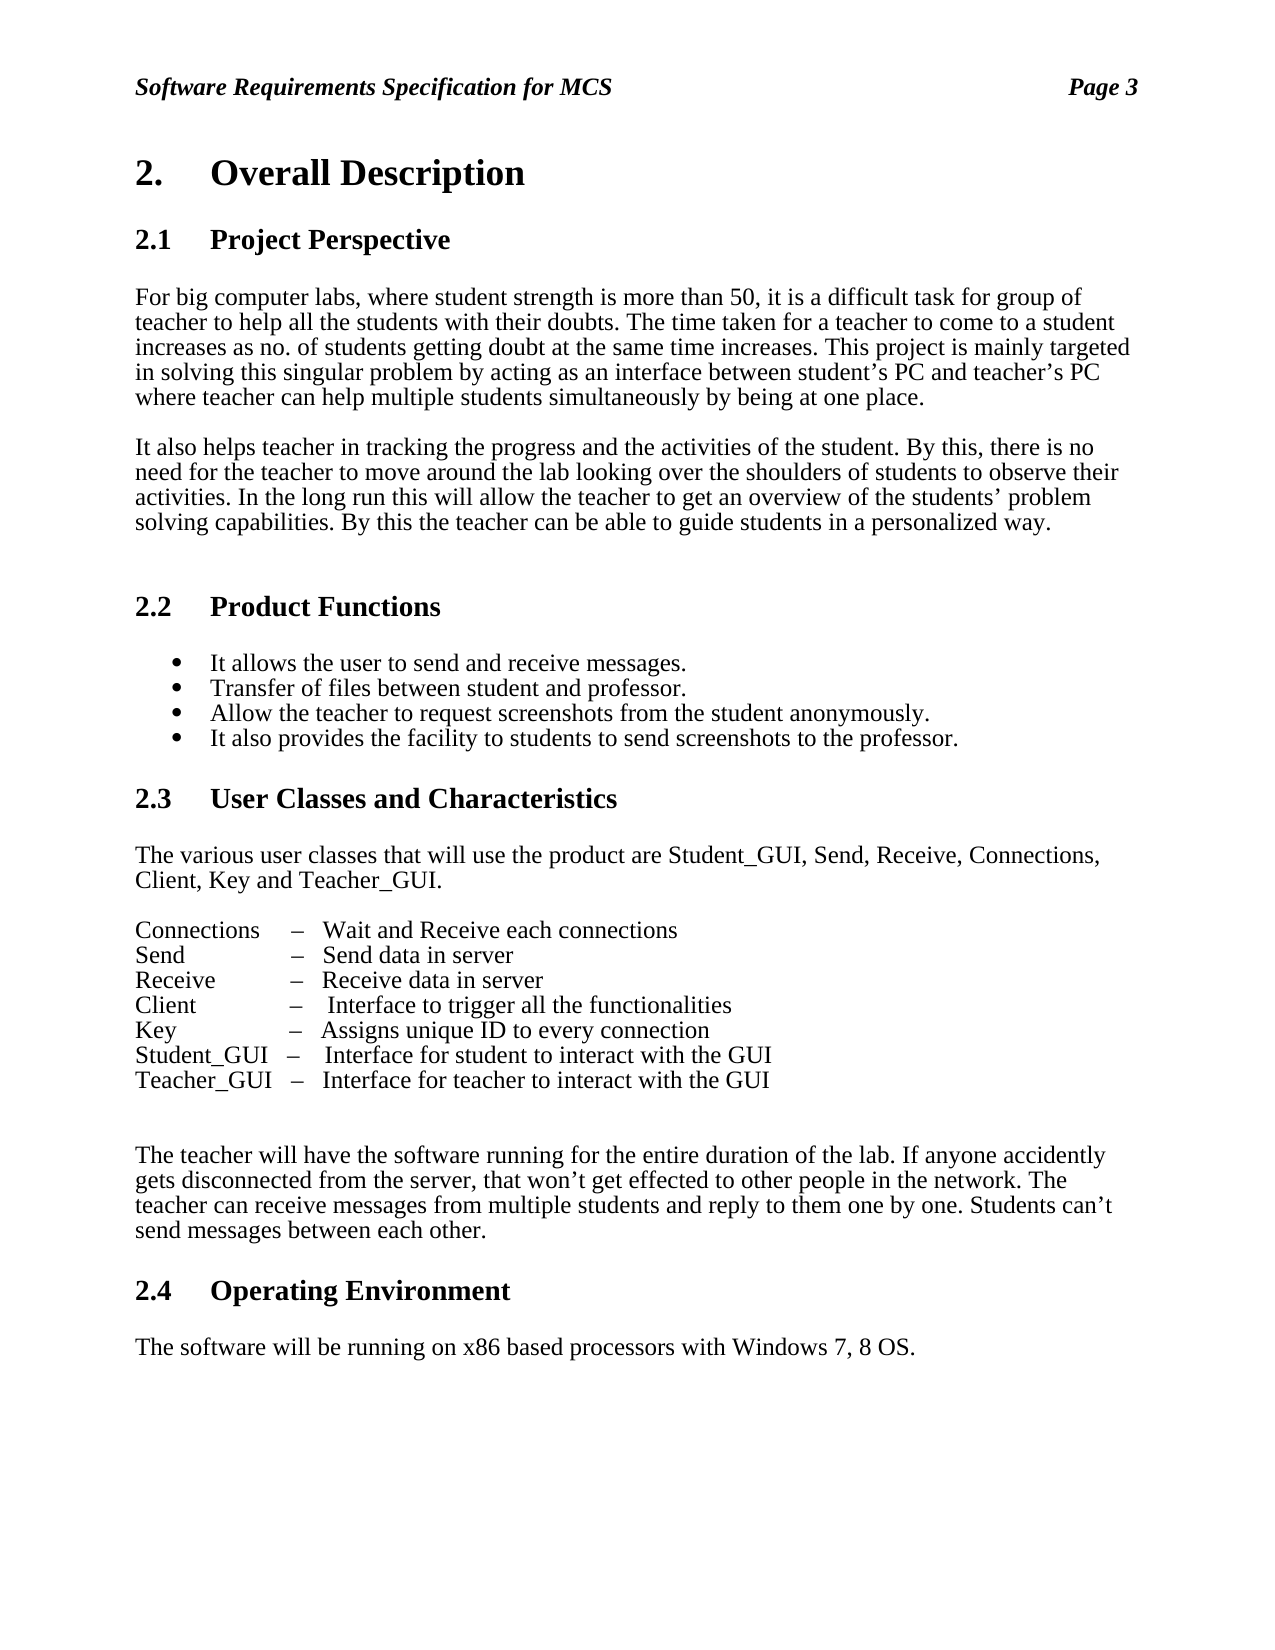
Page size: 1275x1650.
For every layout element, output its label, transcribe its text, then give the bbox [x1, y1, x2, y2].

list Transfer of files between student and professor. [172, 677, 1140, 702]
subtitle User Classes and Characteristics [135, 781, 1140, 814]
text Send – Send data in server [135, 944, 1140, 969]
subtitle Operating Environment [135, 1273, 1140, 1306]
text Receive – Receive data in server [135, 969, 1140, 994]
list It allows the user to send and receive messages. [172, 652, 1140, 677]
subtitle Project Perspective [135, 222, 1140, 256]
subtitle Overall Description [135, 150, 1140, 193]
text The teacher will have the software running for the entire duration of the lab. If anyone accidently gets disconnected from the server, that won’t get effected to other people in the network. The teacher can receive messages from multiple students and reply to them one by one. Students can’t send messages between each other. [135, 1144, 1140, 1244]
list Allow the teacher to request screenshots from the student anonymously. [172, 702, 1140, 727]
subtitle Product Functions [135, 589, 1140, 623]
text Teacher_GUI – Interface for teacher to interact with the GUI [135, 1069, 1140, 1094]
text The software will be running on x86 based processors with Windows 7, 8 OS. [135, 1336, 1140, 1361]
text Connections – Wait and Receive each connections [135, 919, 1140, 944]
text Client – Interface to trigger all the functionalities [135, 994, 1140, 1019]
text Key – Assigns unique ID to every connection [135, 1019, 1140, 1044]
text The various user classes that will use the product are Student_GUI, Send, Receive, Connections, Client, Key and Teacher_GUI. [135, 844, 1140, 894]
list It also provides the facility to students to send screenshots to the professor. [172, 727, 1140, 752]
text It also helps teacher in tracking the progress and the activities of the student. By this, there is no need for the teacher to move around the lab looking over the shoulders of students to observe their activities. In the long run this will allow the teacher to get an overview of the students’ problem solving capabilities. By this the teacher can be able to guide students in a personalized way. [135, 435, 1140, 535]
text Student_GUI – Interface for student to interact with the GUI [135, 1044, 1140, 1069]
text For big computer labs, where student strength is more than 50, it is a difficult task for group of teacher to help all the students with their doubts. The time taken for a teacher to come to a student increases as no. of students getting doubt at the same time increases. This project is mainly targeted in solving this singular problem by acting as an interface between student’s PC and teacher’s PC where teacher can help multiple students simultaneously by being at one place. [135, 285, 1140, 410]
